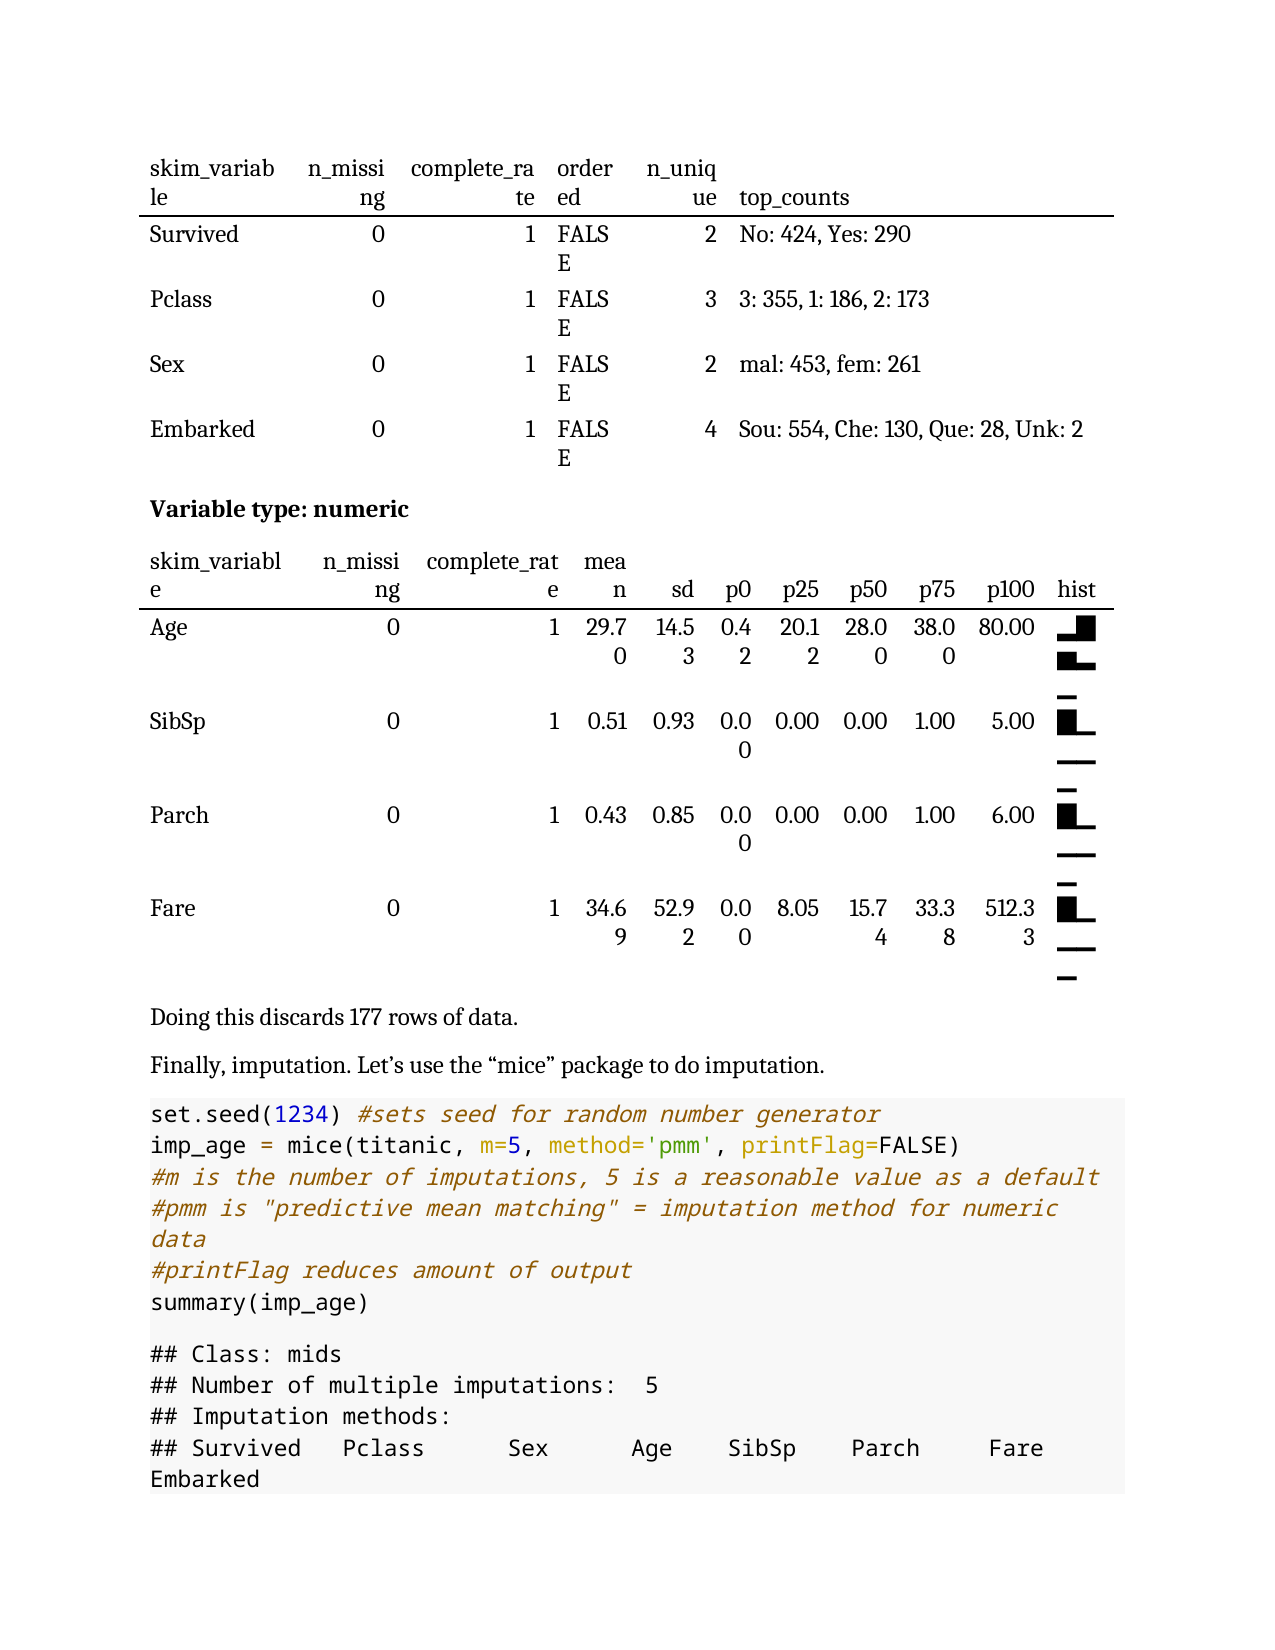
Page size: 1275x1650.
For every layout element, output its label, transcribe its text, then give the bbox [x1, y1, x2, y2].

table_cell FALSE [546, 412, 631, 477]
table_cell mal: 453, fem: 261 [728, 347, 1114, 412]
table_cell 0.00 [706, 797, 762, 891]
table_cell 0.51 [570, 703, 638, 797]
text Doing this discards 177 rows of data. [150, 1003, 1125, 1032]
table_cell 5.00 [966, 703, 1046, 797]
table_cell 1 [411, 610, 570, 703]
table_header p25 [762, 543, 830, 608]
table_cell ▂▇▅▂▁ [1046, 610, 1114, 703]
table_header p0 [706, 543, 762, 608]
table_cell 38.00 [898, 610, 966, 703]
table_cell 3 [631, 282, 728, 347]
table_cell FALSE [546, 282, 631, 347]
table_cell 1.00 [898, 797, 966, 891]
table_cell 52.92 [638, 891, 706, 984]
table_header n_missing [298, 543, 411, 608]
table_header ordered [546, 150, 631, 215]
table_cell 29.70 [570, 610, 638, 703]
table_header skim_variable [139, 543, 297, 608]
table_cell 2 [631, 217, 728, 282]
table_cell 4 [631, 412, 728, 477]
table_cell 0.85 [638, 797, 706, 891]
table_cell ▇▁▁▁▁ [1046, 797, 1114, 891]
table_cell 1.00 [898, 703, 966, 797]
table_cell 1 [411, 797, 570, 891]
table_cell 0.43 [570, 797, 638, 891]
table_header sd [638, 543, 706, 608]
table_cell 28.00 [830, 610, 898, 703]
table_cell 0.00 [762, 797, 830, 891]
table_cell Embarked [139, 412, 289, 477]
table_cell ▇▁▁▁▁ [1046, 703, 1114, 797]
table_cell 512.33 [966, 891, 1046, 984]
table_header complete_rate [411, 543, 570, 608]
table_header top_counts [728, 150, 1114, 215]
table_cell 8.05 [762, 891, 830, 984]
table_header n_unique [631, 150, 728, 215]
table_cell 0 [298, 610, 411, 703]
table_cell 0 [289, 217, 396, 282]
table_cell 2 [631, 347, 728, 412]
table_header p50 [830, 543, 898, 608]
table_cell 15.74 [830, 891, 898, 984]
table_header hist [1046, 543, 1114, 608]
table_cell ▇▁▁▁▁ [1046, 891, 1114, 984]
table_cell 1 [411, 703, 570, 797]
table_cell FALSE [546, 347, 631, 412]
table_cell FALSE [546, 217, 631, 282]
text set.seed(1234) #sets seed for random number generator imp_age = mice(titanic, m=5, method='pmm', printFlag=FALSE) #m is the number of imputations, 5 is a reasonable value as a default #pmm is "predictive mean matching" = imputation method for numeric data #printFlag reduces amount of output summary(imp_age) [205, 1098, 1125, 1317]
table_cell Pclass [139, 282, 289, 347]
table_cell 33.38 [898, 891, 966, 984]
table_header n_missing [289, 150, 396, 215]
table_cell 14.53 [638, 610, 706, 703]
table_cell 1 [396, 347, 546, 412]
table_cell Sex [139, 347, 289, 412]
table_cell Parch [139, 797, 297, 891]
table_cell SibSp [139, 703, 297, 797]
table_header skim_variable [139, 150, 289, 215]
text Variable type: numeric [150, 495, 1125, 524]
table_cell 0 [298, 797, 411, 891]
table_cell 1 [396, 217, 546, 282]
table_cell 0 [289, 347, 396, 412]
table_cell Age [139, 610, 297, 703]
table_cell 6.00 [966, 797, 1046, 891]
table_header p75 [898, 543, 966, 608]
table_cell 0.00 [830, 703, 898, 797]
table_cell 0.00 [706, 891, 762, 984]
table_cell Survived [139, 217, 289, 282]
table_cell Fare [139, 891, 297, 984]
table_cell No: 424, Yes: 290 [728, 217, 1114, 282]
table_header complete_rate [396, 150, 546, 215]
table_cell 0.00 [706, 703, 762, 797]
table_header p100 [966, 543, 1046, 608]
table_cell 1 [396, 412, 546, 477]
table_cell 1 [396, 282, 546, 347]
table_cell 0.00 [762, 703, 830, 797]
table_cell 0.42 [706, 610, 762, 703]
table_cell 0 [289, 282, 396, 347]
table_cell 0 [289, 412, 396, 477]
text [150, 1338, 1125, 1494]
table_cell 20.12 [762, 610, 830, 703]
table_cell 34.69 [570, 891, 638, 984]
table_cell 0 [298, 891, 411, 984]
table_cell 0.93 [638, 703, 706, 797]
text Finally, imputation. Let’s use the “mice” package to do imputation. [150, 1051, 1125, 1079]
table_cell 1 [411, 891, 570, 984]
table_cell Sou: 554, Che: 130, Que: 28, Unk: 2 [728, 412, 1114, 477]
table_cell 80.00 [966, 610, 1046, 703]
table_cell 0 [298, 703, 411, 797]
table_cell 3: 355, 1: 186, 2: 173 [728, 282, 1114, 347]
table_cell 0.00 [830, 797, 898, 891]
table_header mean [570, 543, 638, 608]
